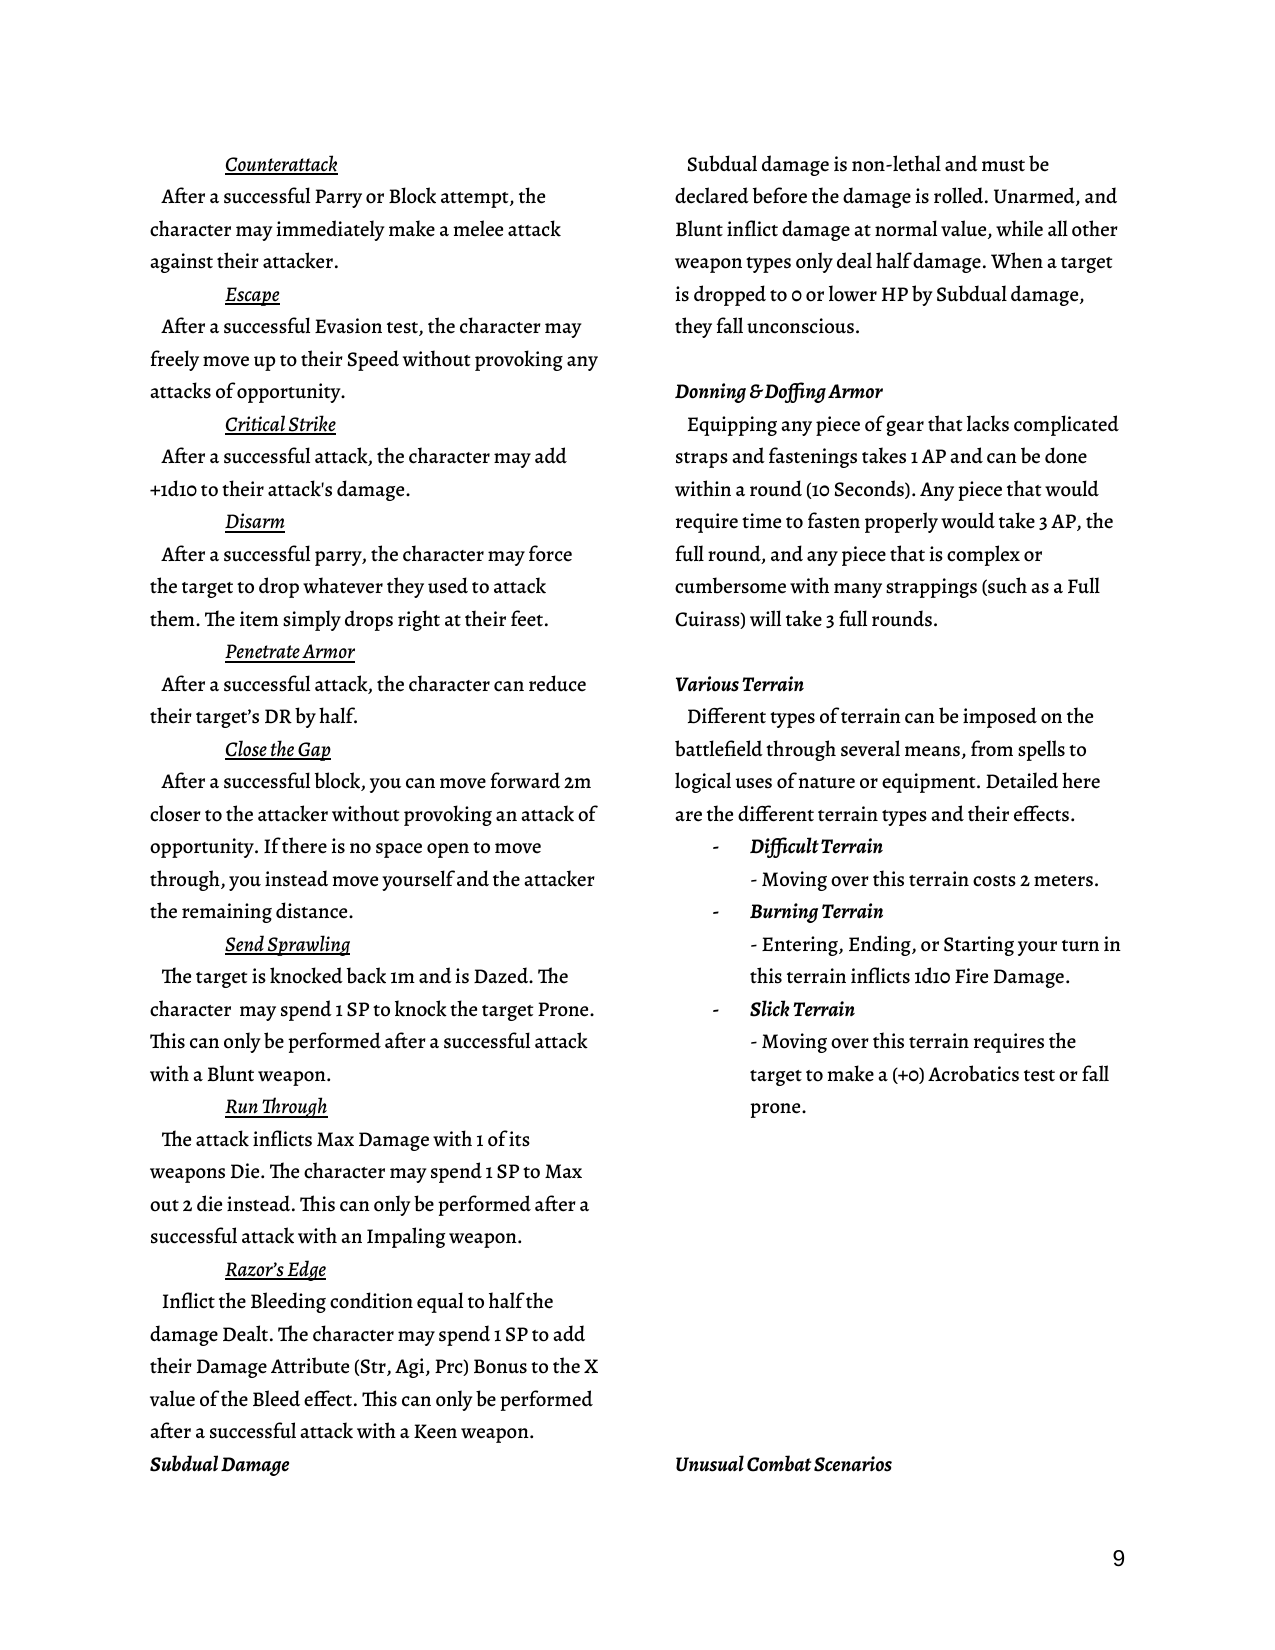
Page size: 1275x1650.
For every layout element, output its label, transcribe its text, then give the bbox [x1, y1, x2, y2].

text Equipping any piece of gear that lacks complicated straps and fastenings takes 1 AP and can be done within a round (10 Seconds). Any piece that would require time to fasten properly would take 3 AP, the full round, and any piece that is complex or cumbersome with many strappings (such as a Full Cuirass) will take 3 full rounds. [675, 410, 1125, 633]
list Difficult Terrain [712, 832, 1125, 861]
text Critical Strike [225, 410, 600, 438]
text - Moving over this terrain requires the target to make a (+0) Acrobatics test or fall prone. [750, 1027, 1125, 1121]
text The target is knocked back 1m and is Dazed. The character may spend 1 SP to knock the target Prone. This can only be performed after a successful attack with a Blunt weapon. [150, 962, 600, 1088]
text Unusual Combat Scenarios [675, 1450, 1125, 1478]
text Penetrate Armor After a successful attack, the character can reduce their target’s DR by half. [150, 637, 600, 731]
text Run Through [150, 1092, 600, 1121]
text After a successful attack, the character may add +1d10 to their attack's damage. [150, 442, 600, 503]
text Escape [225, 280, 600, 308]
text Close the Gap [150, 735, 600, 763]
text After a successful Evasion test, the character may freely move up to their Speed without provoking any attacks of opportunity. [150, 312, 600, 406]
text Disarm [225, 507, 600, 536]
text Different types of terrain can be imposed on the battlefield through several means, from spells to logical uses of nature or equipment. Detailed here are the different terrain types and their effects. [675, 702, 1125, 828]
text Razor’s Edge [150, 1255, 600, 1283]
text Subdual Damage [150, 1450, 600, 1478]
text Donning & Doffing Armor [675, 377, 1125, 406]
text - Moving over this terrain costs 2 meters. [750, 865, 1125, 893]
text Counterattack [225, 150, 600, 178]
text Various Terrain [675, 670, 1125, 698]
text After a successful Parry or Block attempt, the character may immediately make a melee attack against their attacker. [150, 182, 600, 276]
text Inflict the Bleeding condition equal to half the damage Dealt. The character may spend 1 SP to add their Damage Attribute (Str, Agi, Prc) Bonus to the X value of the Bleed effect. This can only be performed after a successful attack with a Keen weapon. [150, 1287, 600, 1446]
text Send Sprawling [150, 930, 600, 958]
list Burning Terrain [712, 897, 1125, 926]
text The attack inflicts Max Damage with 1 of its weapons Die. The character may spend 1 SP to Max out 2 die instead. This can only be performed after a successful attack with an Impaling weapon. [150, 1125, 600, 1251]
text - Entering, Ending, or Starting your turn in this terrain inflicts 1d10 Fire Damage. [750, 930, 1125, 991]
list Slick Terrain [712, 995, 1125, 1023]
text Subdual damage is non-lethal and must be declared before the damage is rolled. Unarmed, and Blunt inflict damage at normal value, while all other weapon types only deal half damage. When a target is dropped to 0 or lower HP by Subdual damage, they fall unconscious. [675, 150, 1125, 341]
text After a successful block, you can move forward 2m closer to the attacker without provoking an attack of opportunity. If there is no space open to move through, you instead move yourself and the attacker the remaining distance. [150, 767, 600, 926]
text After a successful parry, the character may force the target to drop whatever they used to attack them. The item simply drops right at their feet. [150, 540, 600, 633]
